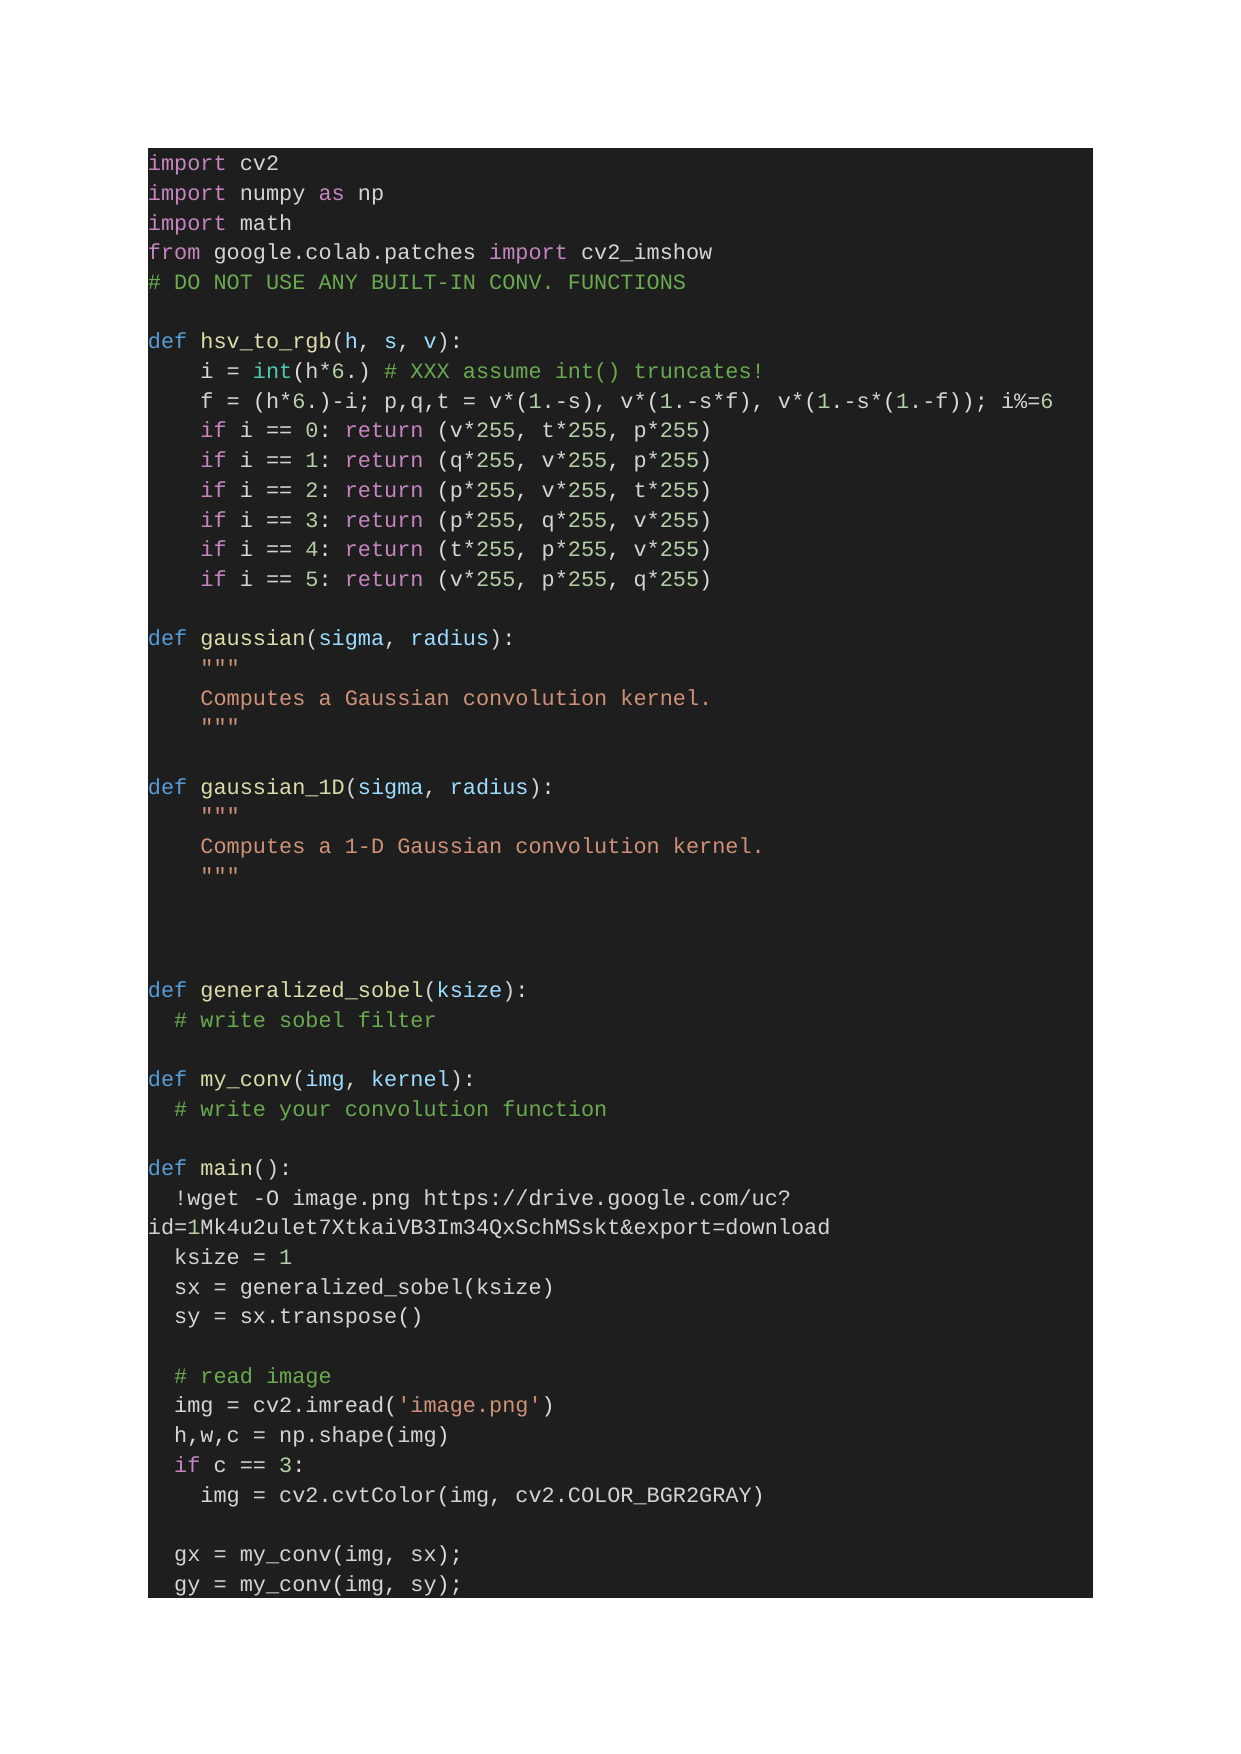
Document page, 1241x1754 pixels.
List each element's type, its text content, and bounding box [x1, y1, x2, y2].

text if i == 1: return (q*255, v*255, p*255) [148, 444, 1093, 474]
text sx = generalized_sobel(ksize) [148, 1271, 1093, 1301]
text # read image [148, 1360, 1093, 1390]
text def gaussian_1D(sigma, radius): [148, 771, 1093, 801]
text def gaussian(sigma, radius): [148, 623, 1093, 652]
text import math [148, 207, 1093, 237]
text if i == 3: return (p*255, q*255, v*255) [148, 504, 1093, 533]
text import cv2 [148, 148, 1093, 177]
text def hsv_to_rgb(h, s, v): [148, 326, 1093, 355]
text ksize = 1 [148, 1241, 1093, 1271]
text img = cv2.cvtColor(img, cv2.COLOR_BGR2GRAY) [148, 1479, 1093, 1508]
text Computes a Gaussian convolution kernel. [148, 682, 1093, 712]
text def main(): [148, 1152, 1093, 1182]
text i = int(h*6.) # XXX assume int() truncates! [148, 355, 1093, 385]
text if i == 5: return (v*255, p*255, q*255) [148, 563, 1093, 593]
text """ [148, 652, 1093, 682]
text if i == 4: return (t*255, p*255, v*255) [148, 533, 1093, 563]
text """ [148, 801, 1093, 830]
text h,w,c = np.shape(img) [148, 1419, 1093, 1449]
text """ [148, 860, 1093, 890]
text sy = sx.transpose() [148, 1301, 1093, 1330]
text gx = my_conv(img, sx); [148, 1538, 1093, 1568]
text !wget -O image.png https://drive.google.com/uc?id=1Mk4u2ulet7XtkaiVB3Im34QxSchMSskt&export=download [148, 1182, 1093, 1241]
text def generalized_sobel(ksize): [148, 974, 1093, 1004]
text gy = my_conv(img, sy); [148, 1568, 1093, 1598]
text if i == 2: return (p*255, v*255, t*255) [148, 474, 1093, 504]
text from google.colab.patches import cv2_imshow [148, 237, 1093, 266]
text def my_conv(img, kernel): [148, 1063, 1093, 1093]
text # write sobel filter [148, 1004, 1093, 1033]
text if i == 0: return (v*255, t*255, p*255) [148, 415, 1093, 444]
text f = (h*6.)-i; p,q,t = v*(1.-s), v*(1.-s*f), v*(1.-s*(1.-f)); i%=6 [148, 385, 1093, 415]
text img = cv2.imread('image.png') [148, 1390, 1093, 1419]
text # write your convolution function [148, 1093, 1093, 1123]
text # DO NOT USE ANY BUILT-IN CONV. FUNCTIONS [148, 266, 1093, 296]
text import numpy as np [148, 177, 1093, 207]
text Computes a 1-D Gaussian convolution kernel. [148, 830, 1093, 860]
text if c == 3: [148, 1449, 1093, 1479]
text """ [148, 712, 1093, 741]
